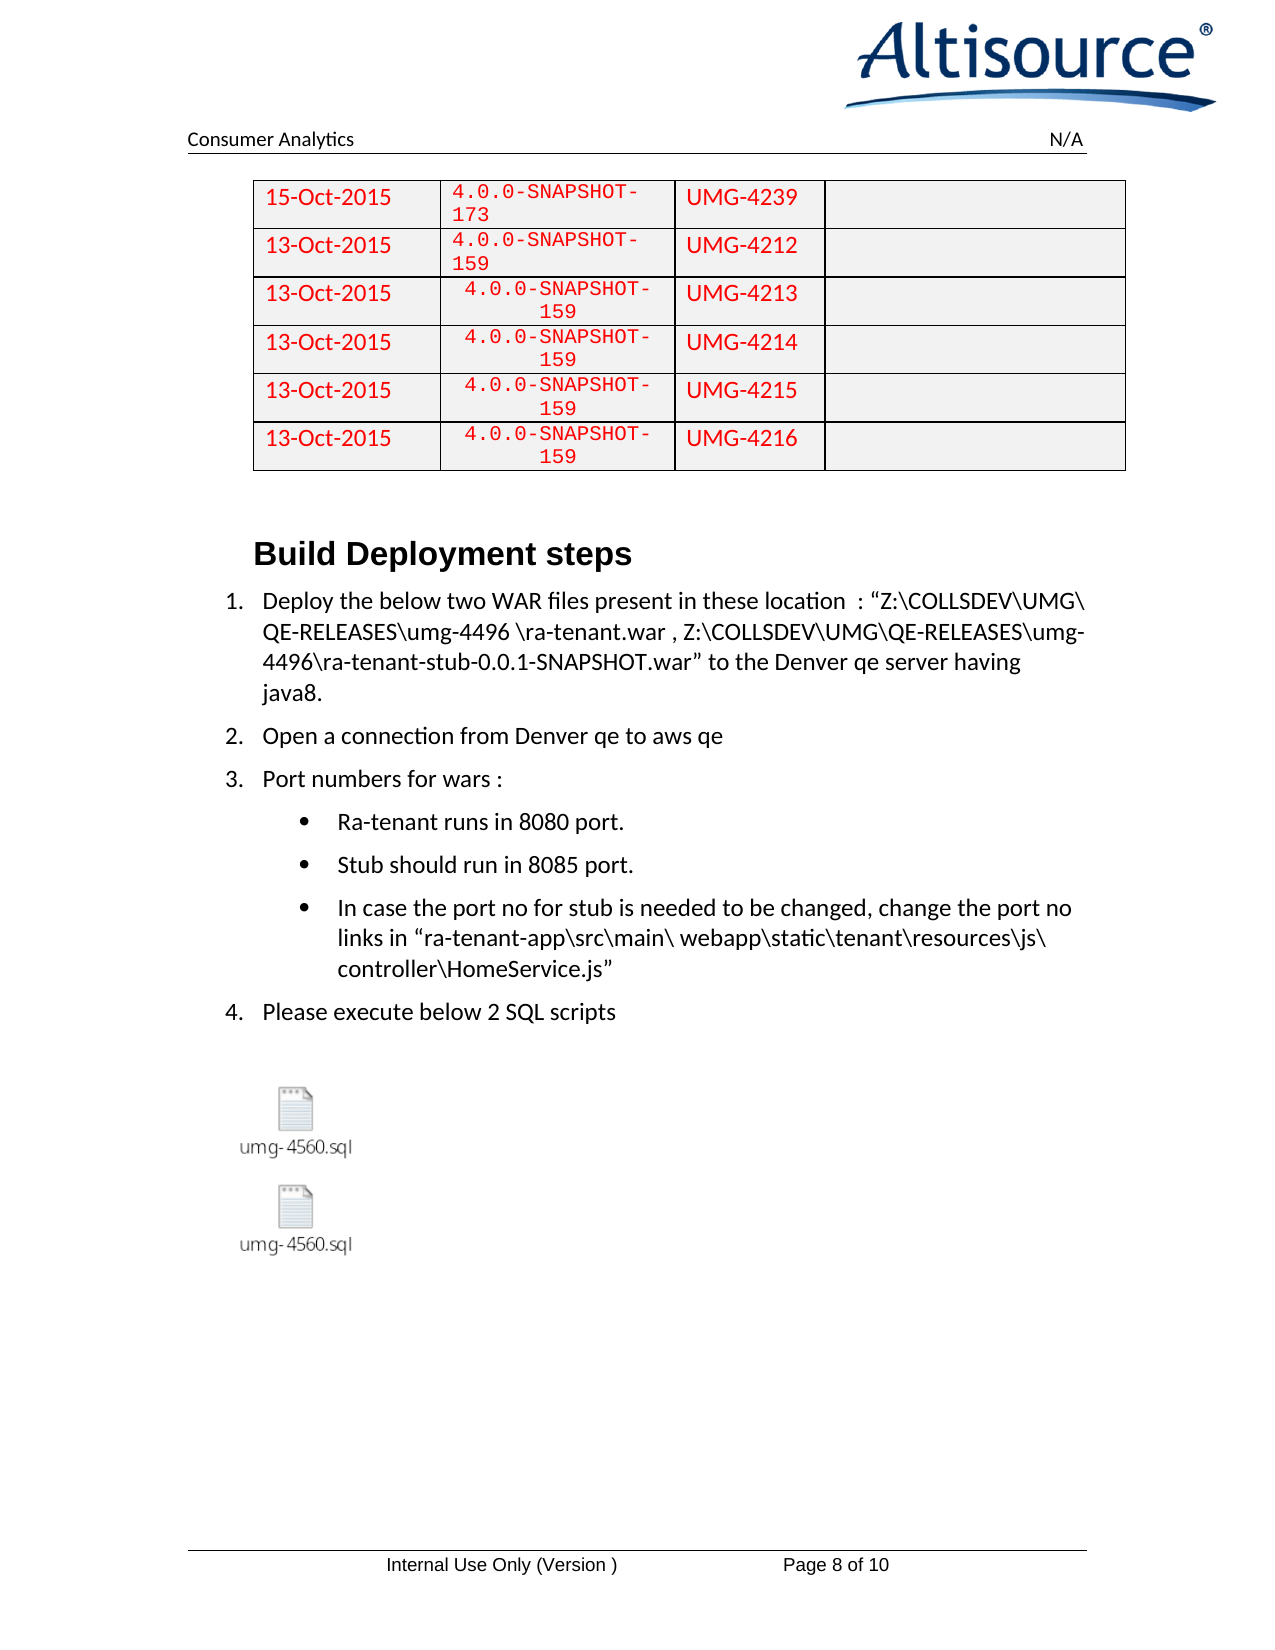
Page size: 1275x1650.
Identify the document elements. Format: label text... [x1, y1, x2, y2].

list Stub should run in 8085 port. [300, 849, 1087, 879]
table_cell 4.0.0-SNAPSHOT-159 [441, 374, 674, 421]
table_cell 4.0.0-SNAPSHOT-159 [441, 423, 674, 470]
table_cell 15-Oct-2015 [254, 181, 440, 228]
table_cell [826, 278, 1125, 325]
table_cell [826, 181, 1125, 228]
text Open a connection from Denver qe to aws qe [225, 720, 1087, 750]
picture [843, 13, 1217, 117]
table_cell 13-Oct-2015 [254, 278, 440, 325]
table_cell UMG-4215 [676, 374, 824, 421]
list Ra-tenant runs in 8080 port. [300, 806, 1087, 836]
text Please execute below 2 SQL scripts [225, 996, 1087, 1026]
table_cell UMG-4214 [676, 326, 824, 373]
table_cell [826, 326, 1125, 373]
table_cell 4.0.0-SNAPSHOT-159 [441, 326, 674, 373]
text Port numbers for wars : [225, 763, 1087, 793]
table_cell UMG-4216 [676, 423, 824, 470]
table_cell 4.0.0-SNAPSHOT-159 [441, 278, 674, 325]
table_cell 13-Oct-2015 [254, 326, 440, 373]
list In case the port no for stub is needed to be changed, change the port no links in “ra-tenant-app\src\main\ webapp\static\tenant\resources\js\controller\HomeService.js” [300, 892, 1087, 983]
table_cell [826, 229, 1125, 276]
table_cell UMG-4213 [676, 278, 824, 325]
table_cell 13-Oct-2015 [254, 423, 440, 470]
subtitle Build Deployment steps [187, 534, 1087, 573]
table_cell 4.0.0-SNAPSHOT-173 [441, 181, 674, 228]
table_cell [826, 374, 1125, 421]
table_cell UMG-4239 [676, 181, 824, 228]
table_cell 4.0.0-SNAPSHOT-159 [441, 229, 674, 276]
table_cell UMG-4212 [676, 229, 824, 276]
table_cell 13-Oct-2015 [254, 374, 440, 421]
table_cell 13-Oct-2015 [254, 229, 440, 276]
text Deploy the below two WAR files present in these location : “Z:\COLLSDEV\UMG\QE-RELEASES\umg-4496 \ra-tenant.war , Z:\COLLSDEV\UMG\QE-RELEASES\umg-4496\ra-tenant-stub-0.0.1-SNAPSHOT.war” to the Denver qe server having java8. [225, 585, 1087, 707]
table_cell [826, 423, 1125, 470]
